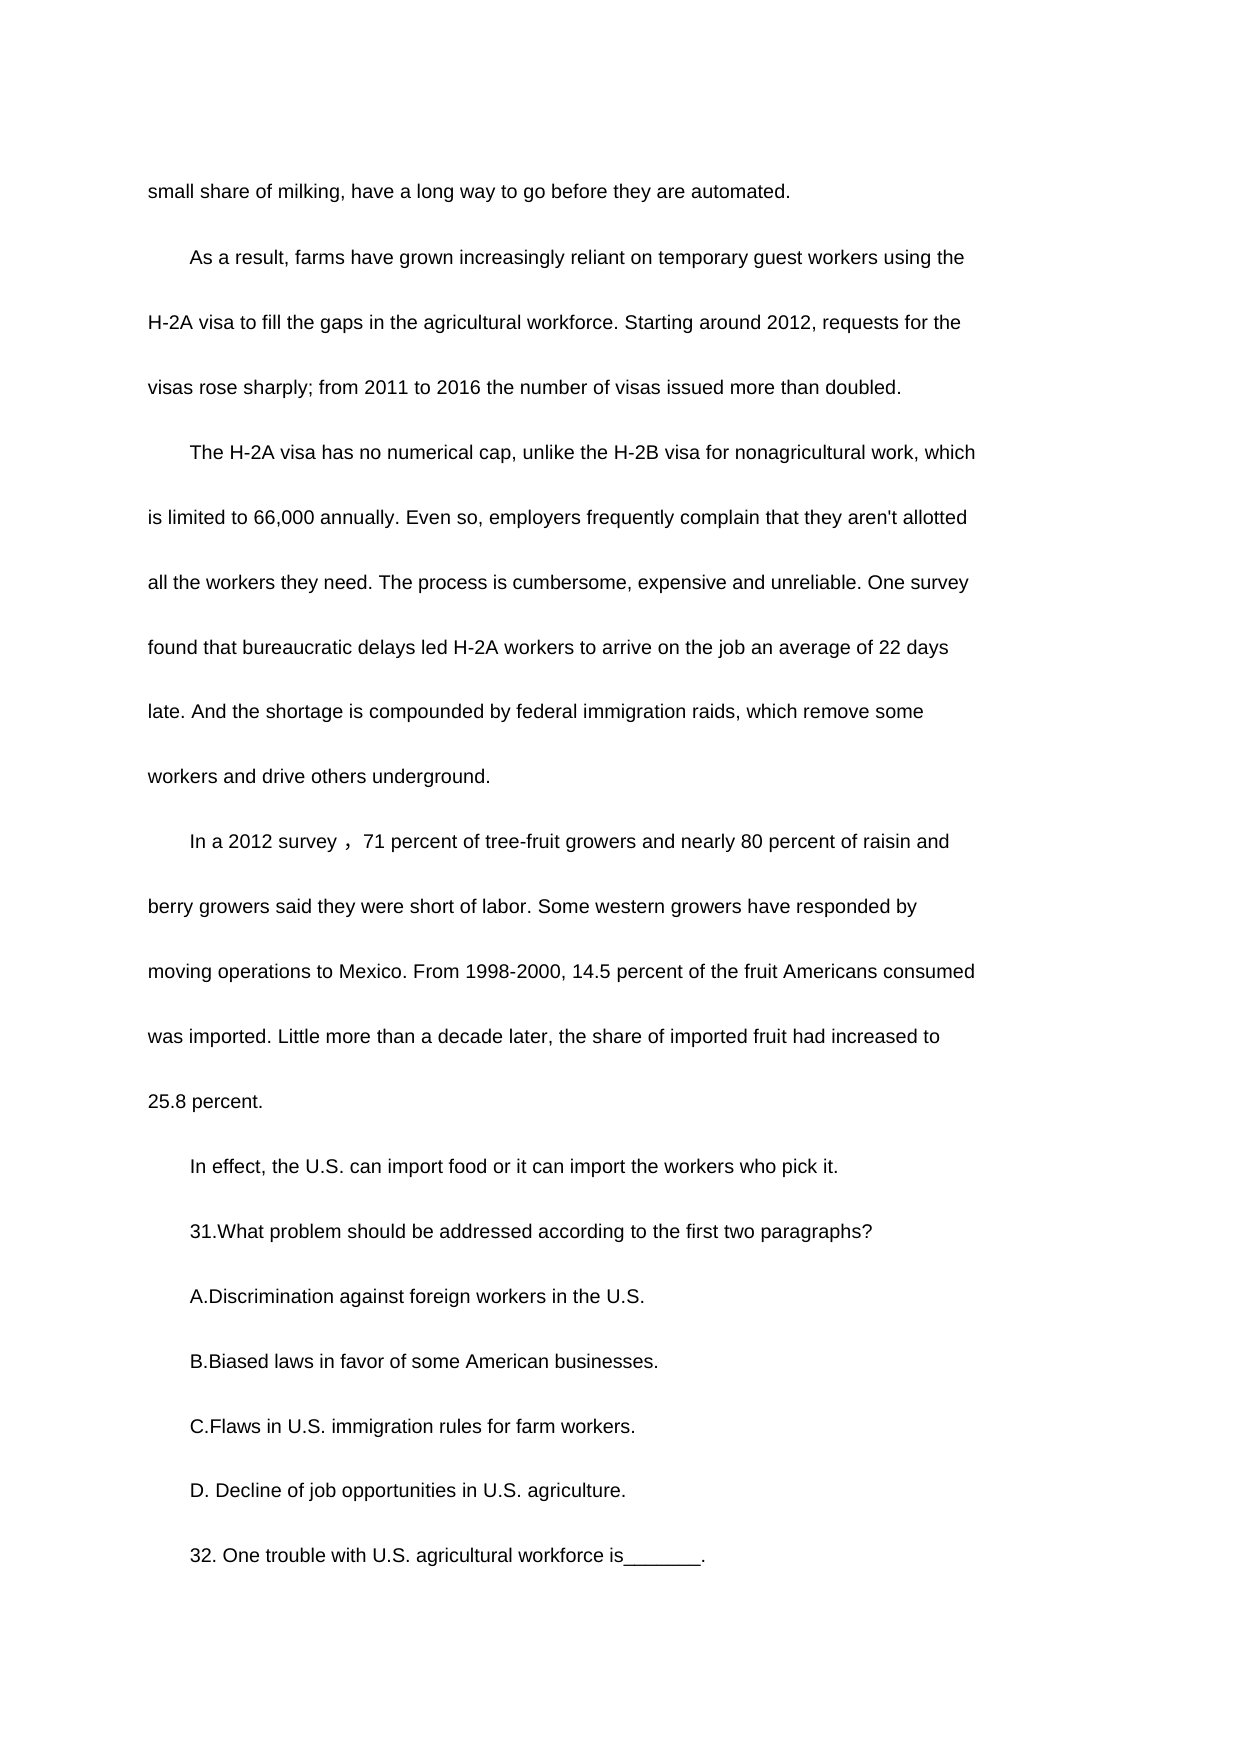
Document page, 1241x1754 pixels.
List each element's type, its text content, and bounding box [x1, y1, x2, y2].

text A.Discrimination against foreign workers in the U.S. [189, 1282, 739, 1309]
picture [0, 0, 947, 1339]
text The H-2A visa has no numerical cap, unlike the H-2B visa for nonagricultural work, which [148, 438, 1075, 465]
text all the workers they need. The process is cumbersome, expensive and unreliable. One survey [148, 567, 1070, 595]
text found that bureaucratic delays led H-2A workers to arrive on the job an average of 22 days [148, 632, 1057, 659]
text berry growers said they were short of labor. Some western growers have responded by [148, 892, 1019, 919]
text In a 2012 survey ，71 percent of tree-fruit growers and nearly 80 percent of raisin and [148, 827, 1054, 854]
text moving operations to Mexico. From 1998-2000, 14.5 percent of the fruit Americans consumed [148, 957, 1084, 984]
text D. Decline of job opportunities in U.S. agriculture. [189, 1476, 723, 1503]
text In effect, the U.S. can import food or it can import the workers who pick it. [189, 1152, 948, 1179]
text As a result, farms have grown increasingly reliant on temporary guest workers using the [148, 243, 1066, 270]
text 25.8 percent. [148, 1087, 358, 1114]
text 31.What problem should be addressed according to the first two paragraphs? [189, 1217, 976, 1244]
text C.Flaws in U.S. immigration rules for farm workers. [189, 1411, 730, 1438]
text was imported. Little more than a decade later, the share of imported fruit had increased to [148, 1022, 1051, 1049]
text B.Biased laws in favor of some American businesses. [189, 1346, 746, 1374]
text visas rose sharply; from 2011 to 2016 the number of visas issued more than doubled. [148, 373, 1002, 400]
text small share of milking, have a long way to go before they are automated. [148, 171, 896, 205]
text workers and drive others underground. [148, 762, 593, 789]
text 32. One trouble with U.S. agricultural workforce is_______. [189, 1541, 787, 1568]
text is limited to 66,000 annually. Even so, employers frequently complain that they aren't allotted [148, 502, 1091, 530]
text H-2A visa to fill the gaps in the agricultural workforce. Starting around 2012, requests for the [148, 308, 1074, 335]
text late. And the shortage is compounded by federal immigration raids, which remove some [148, 697, 1036, 724]
